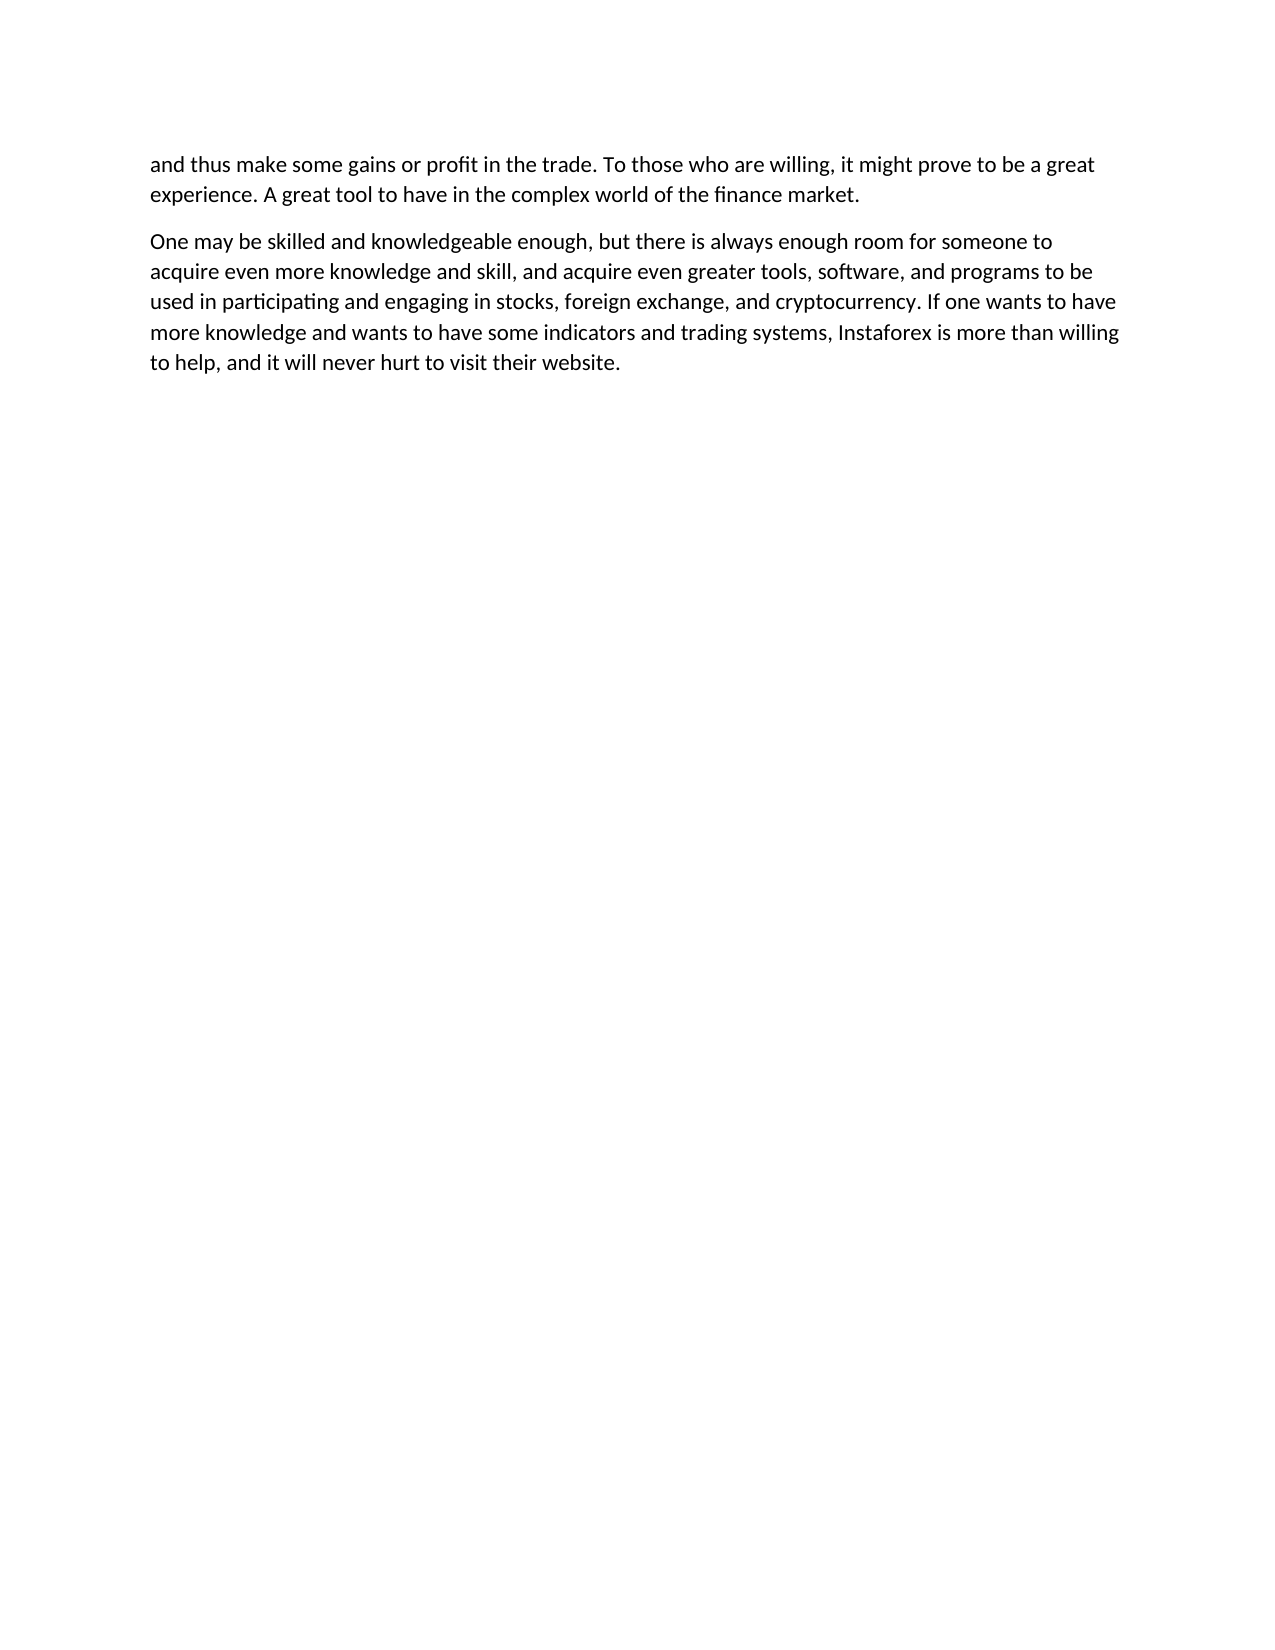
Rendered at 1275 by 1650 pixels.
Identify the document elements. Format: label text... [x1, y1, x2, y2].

text One may be skilled and knowledgeable enough, but there is always enough room for someone to acquire even more knowledge and skill, and acquire even greater tools, software, and programs to be used in participating and engaging in stocks, foreign exchange, and cryptocurrency. If one wants to have more knowledge and wants to have some indicators and trading systems, Instaforex is more than willing to help, and it will never hurt to visit their website. [150, 227, 1125, 376]
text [150, 150, 1125, 208]
